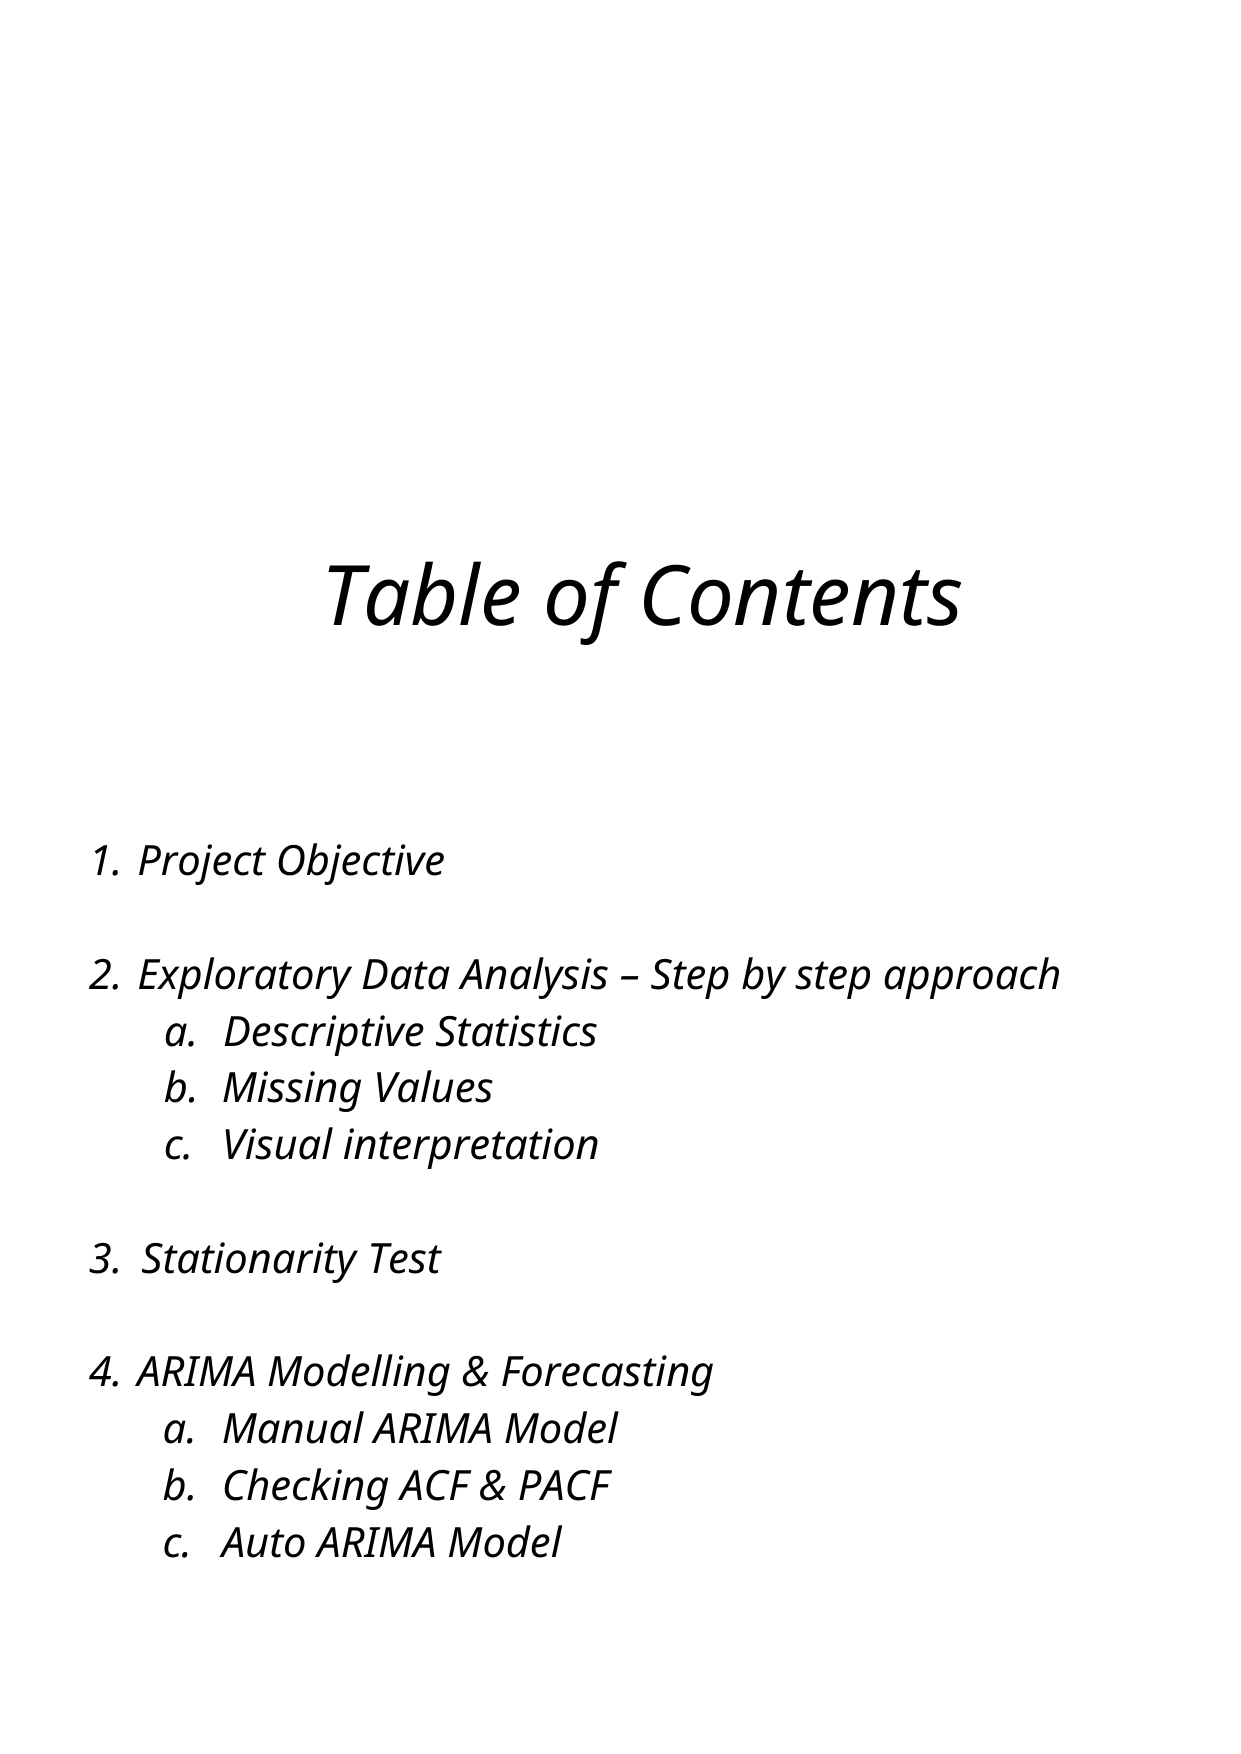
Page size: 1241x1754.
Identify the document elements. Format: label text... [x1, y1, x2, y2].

list Checking ACF & PACF [162, 1456, 1196, 1512]
list ARIMA Modelling & Forecasting [89, 1342, 1196, 1399]
text Table of Contents [89, 536, 1196, 649]
list Missing Values [164, 1058, 1196, 1115]
list Project Objective [89, 831, 1196, 888]
list Exploratory Data Analysis – Step by step approach [89, 945, 1196, 1002]
list Stationarity Test [89, 1229, 1196, 1285]
list Descriptive Statistics [164, 1002, 1196, 1058]
list Auto ARIMA Model [162, 1512, 1196, 1569]
list Manual ARIMA Model [162, 1399, 1196, 1456]
list Visual interpretation [164, 1115, 1196, 1172]
